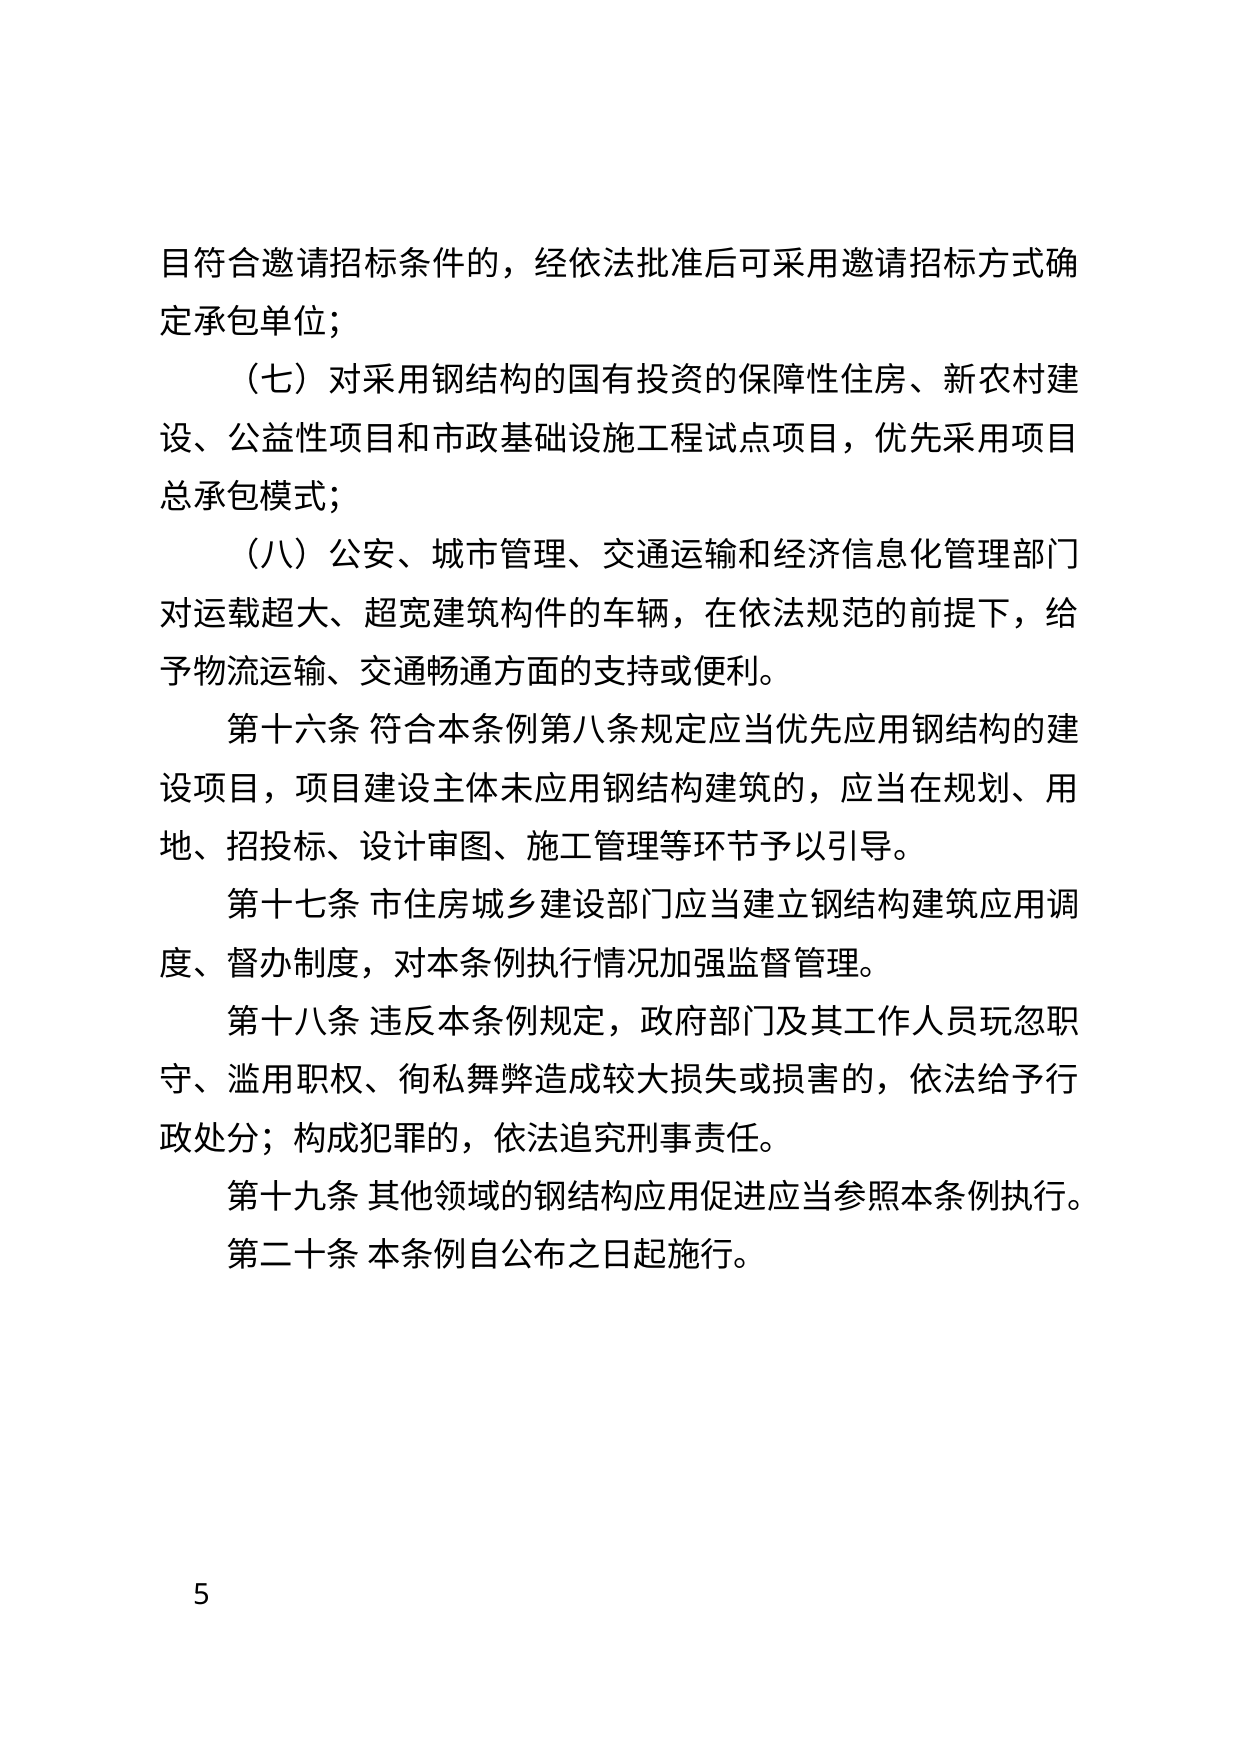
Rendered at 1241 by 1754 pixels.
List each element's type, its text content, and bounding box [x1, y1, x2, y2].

text （八）公安、城市管理、交通运输和经济信息化管理部门对运载超大、超宽建筑构件的车辆，在依法规范的前提下，给予物流运输、交通畅通方面的支持或便利。 [159, 520, 1081, 695]
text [159, 228, 1081, 345]
text （七）对采用钢结构的国有投资的保障性住房、新农村建设、公益性项目和市政基础设施工程试点项目，优先采用项目总承包模式； [159, 345, 1081, 520]
text 第十七条 市住房城乡建设部门应当建立钢结构建筑应用调度、督办制度，对本条例执行情况加强监督管理。 [159, 870, 1081, 987]
text 第十九条 其他领域的钢结构应用促进应当参照本条例执行。 [159, 1162, 1081, 1220]
text 第二十条 本条例自公布之日起施行。 [159, 1220, 1081, 1278]
text 第十八条 违反本条例规定，政府部门及其工作人员玩忽职守、滥用职权、徇私舞弊造成较大损失或损害的，依法给予行政处分；构成犯罪的，依法追究刑事责任。 [159, 987, 1081, 1162]
text 第十六条 符合本条例第八条规定应当优先应用钢结构的建设项目，项目建设主体未应用钢结构建筑的，应当在规划、用地、招投标、设计审图、施工管理等环节予以引导。 [159, 695, 1081, 870]
